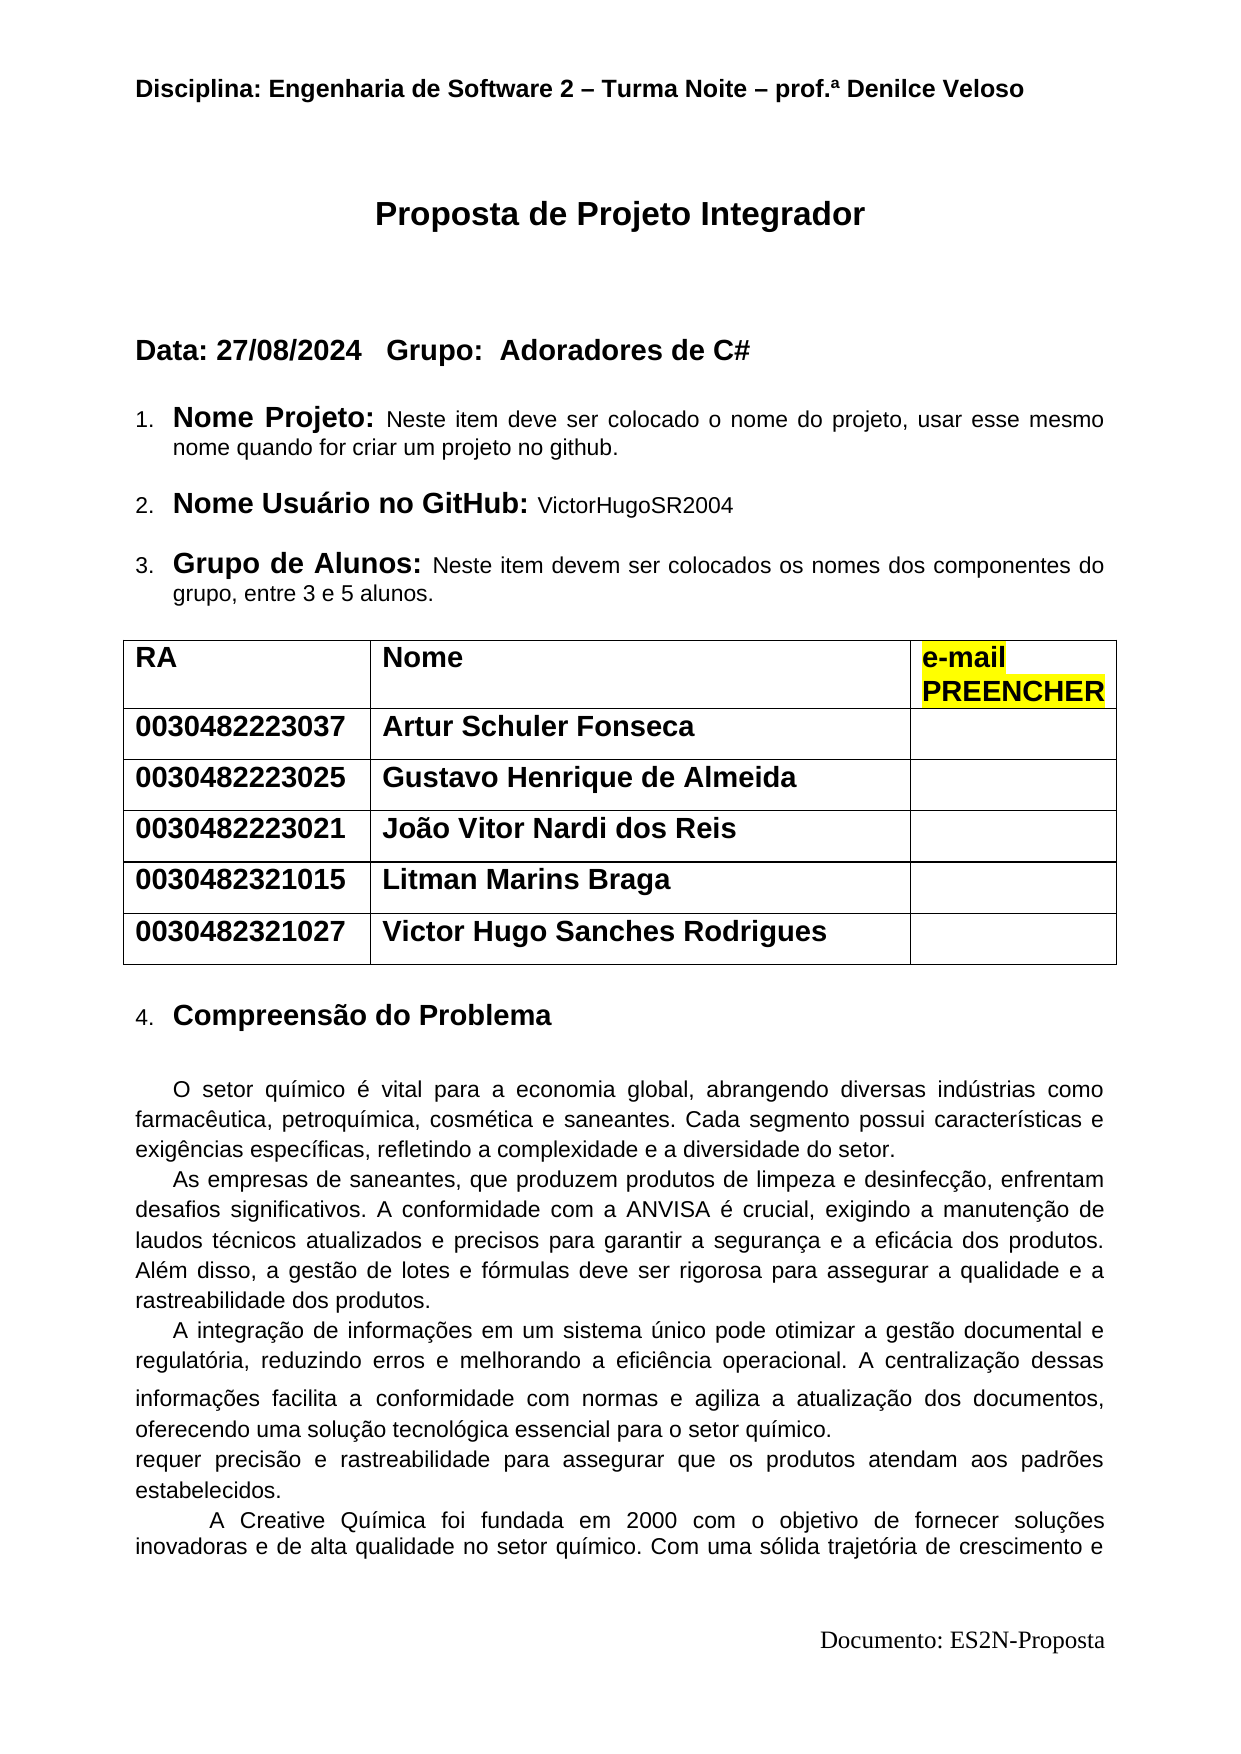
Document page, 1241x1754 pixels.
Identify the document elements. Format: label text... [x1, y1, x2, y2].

list Nome Usuário no GitHub: VictorHugoSR2004 [135, 486, 1105, 520]
table_cell [911, 709, 1116, 759]
table_cell João Vitor Nardi dos Reis [371, 811, 910, 861]
table_header Nome [371, 641, 910, 708]
table_cell Victor Hugo Sanches Rodrigues [371, 914, 910, 964]
text O setor químico é vital para a economia global, abrangendo diversas indústrias como farmacêutica, petroquímica, cosmética e saneantes. Cada segmento possui características e exigências específicas, refletindo a complexidade e a diversidade do setor. [135, 1076, 1105, 1162]
table_cell 0030482223021 [124, 811, 370, 861]
table_cell Artur Schuler Fonseca [371, 709, 910, 759]
list Grupo de Alunos: Neste item devem ser colocados os nomes dos componentes do grupo, entre 3 e 5 alunos. [135, 546, 1105, 606]
table_cell Litman Marins Braga [371, 863, 910, 913]
table_cell 0030482223037 [124, 709, 370, 759]
table_header e-mail PREENCHER [1006, 641, 1116, 708]
table_header RA [124, 641, 370, 708]
table_cell [911, 811, 1116, 861]
table_cell 0030482223025 [124, 760, 370, 810]
text As empresas de saneantes, que produzem produtos de limpeza e desinfecção, enfrentam desafios significativos. A conformidade com a ANVISA é crucial, exigindo a manutenção de laudos técnicos atualizados e precisos para garantir a segurança e a eficácia dos produtos. Além disso, a gestão de lotes e fórmulas deve ser rigorosa para assegurar a qualidade e a rastreabilidade dos produtos. [135, 1166, 1105, 1313]
table_cell [911, 760, 1116, 810]
table_cell 0030482321015 [124, 863, 370, 913]
text Proposta de Projeto Integrador [135, 194, 1105, 232]
table_cell 0030482321027 [124, 914, 370, 964]
text A integração de informações em um sistema único pode otimizar a gestão documental e regulatória, reduzindo erros e melhorando a eficiência operacional. A centralização dessas informações facilita a conformidade com normas e agiliza a atualização dos documentos, oferecendo uma solução tecnológica essencial para o setor químico. [135, 1317, 1105, 1442]
table_cell [911, 863, 1116, 913]
text requer precisão e rastreabilidade para assegurar que os produtos atendam aos padrões estabelecidos. [135, 1446, 1105, 1503]
table_cell Gustavo Henrique de Almeida [371, 760, 910, 810]
table_cell [911, 914, 1116, 964]
list Nome Projeto: Neste item deve ser colocado o nome do projeto, usar esse mesmo nome quando for criar um projeto no github. [135, 400, 1105, 460]
text Data: 27/08/2024 Grupo: Adoradores de C# [135, 333, 1105, 366]
list Compreensão do Problema [135, 998, 1105, 1032]
